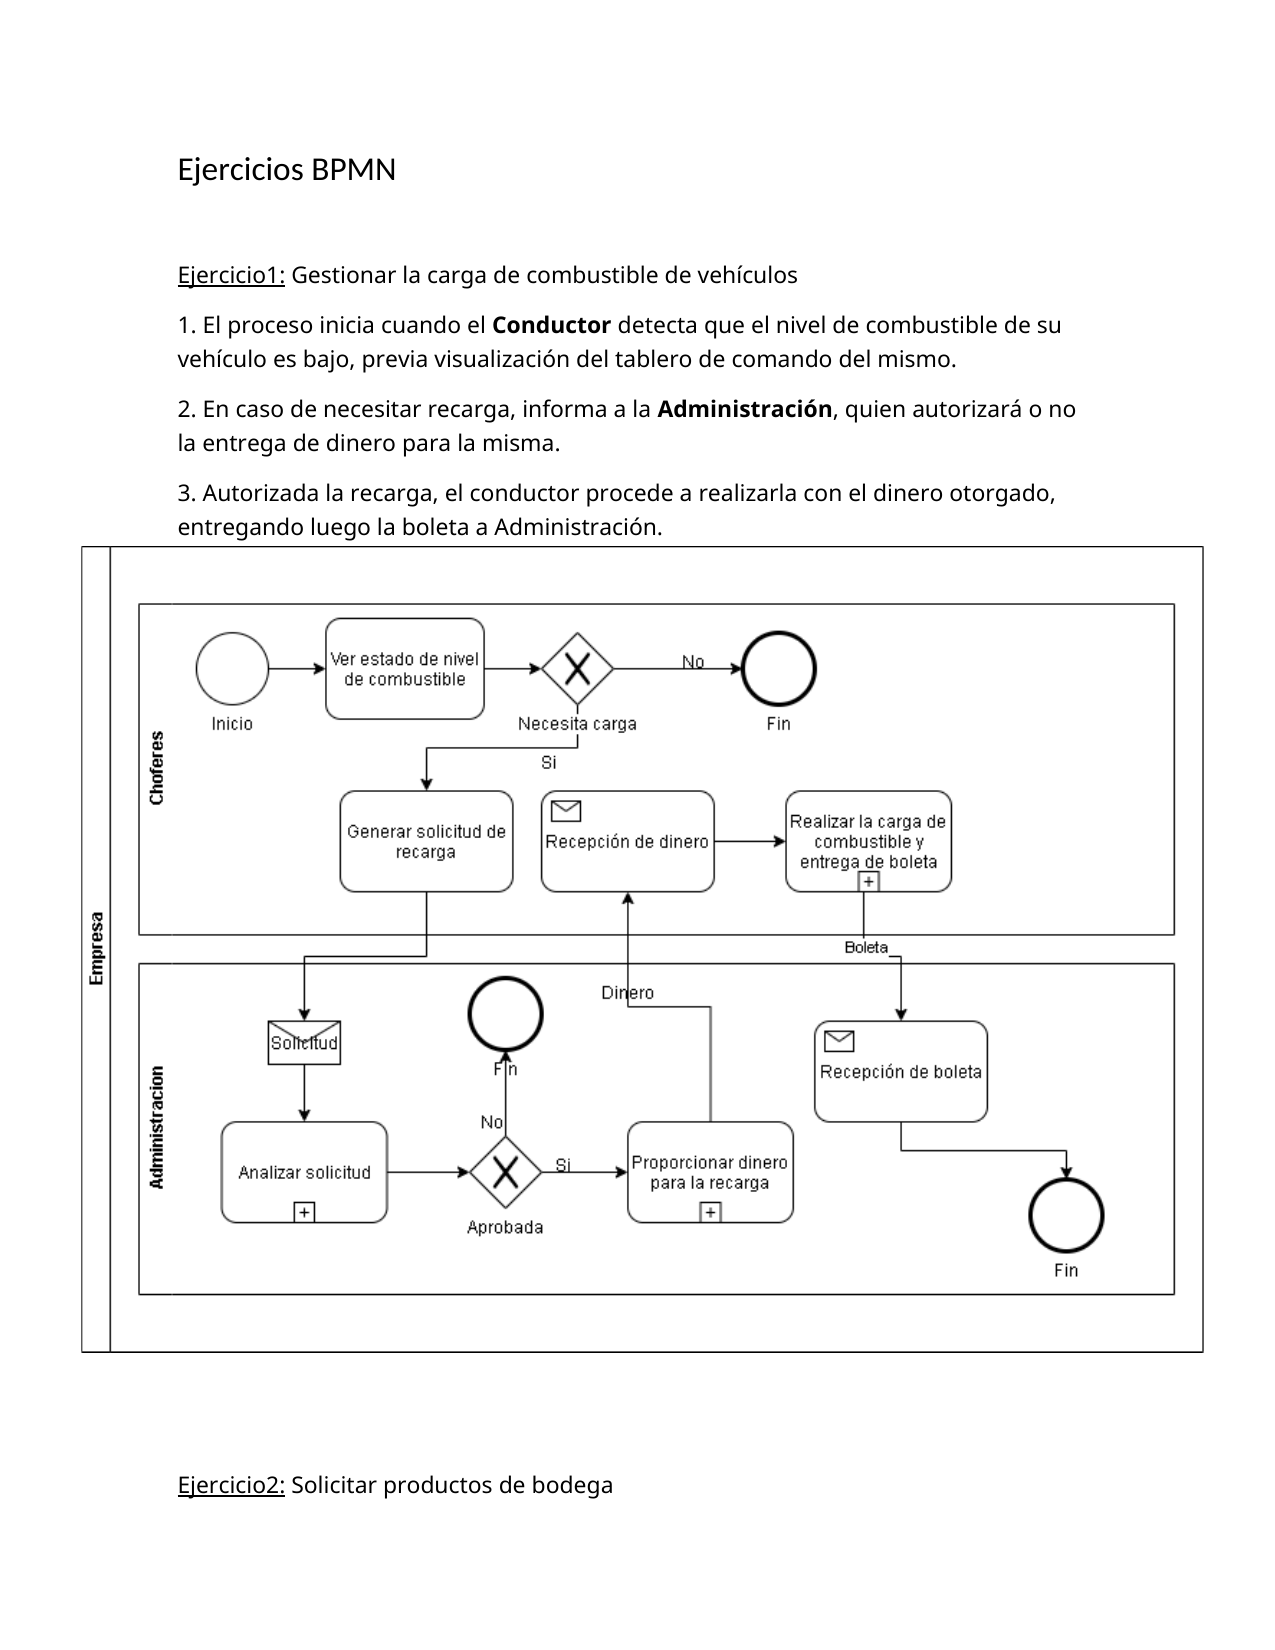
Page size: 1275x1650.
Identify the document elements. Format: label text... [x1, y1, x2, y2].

text Ejercicio2: Solicitar productos de bodega [177, 1469, 1098, 1500]
picture [81, 546, 1204, 1353]
text 3. Autorizada la recarga, el conductor procede a realizarla con el dinero otorgado, entregando luego la boleta a Administración. [177, 477, 1098, 542]
text 2. En caso de necesitar recarga, informa a la Administración, quien autorizará o no la entrega de dinero para la misma. [177, 393, 1098, 458]
text 1. El proceso inicia cuando el Conductor detecta que el nivel de combustible de su vehículo es bajo, previa visualización del tablero de comando del mismo. [177, 309, 1098, 374]
text Ejercicio1: Gestionar la carga de combustible de vehículos [177, 259, 1098, 290]
text Ejercicios BPMN [177, 148, 1098, 188]
